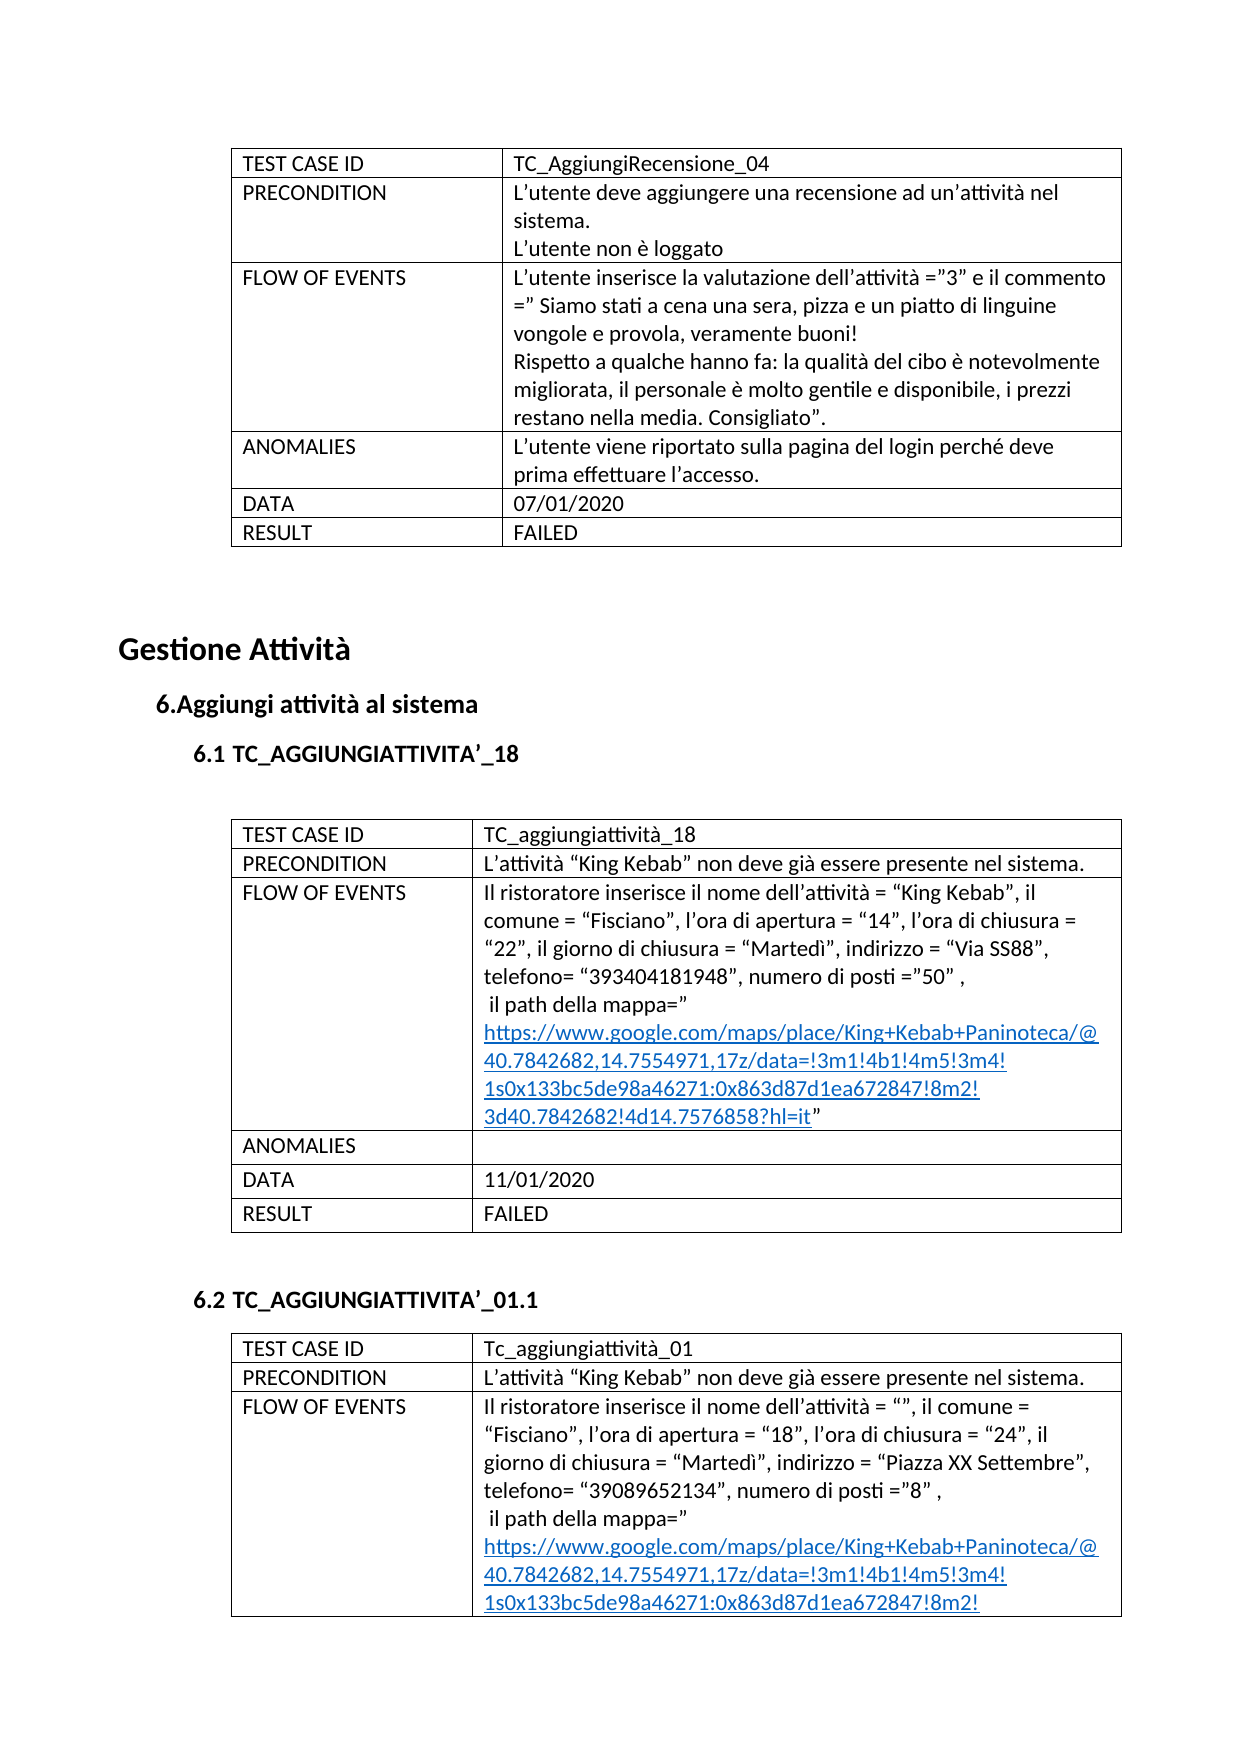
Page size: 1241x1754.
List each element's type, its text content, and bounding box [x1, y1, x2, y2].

table_header TC_AggiungiRecensione_04 [503, 149, 1121, 177]
table_cell DATA [232, 1165, 472, 1198]
table_cell RESULT [232, 1199, 472, 1232]
table_cell [473, 1131, 1121, 1164]
table_cell FAILED [473, 1199, 1121, 1232]
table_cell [473, 1392, 1121, 1616]
table_cell DATA [232, 489, 502, 517]
table_cell L’utente viene riportato sulla pagina del login perché deve prima effettuare l’accesso. [503, 432, 1121, 488]
table_cell ANOMALIES [232, 432, 502, 488]
table_cell PRECONDITION [232, 849, 472, 877]
table_cell RESULT [232, 518, 502, 546]
table_header TEST CASE ID [232, 149, 502, 177]
table_header Tc_aggiungiattività_01 [473, 1334, 1121, 1362]
table_cell ANOMALIES [232, 1131, 472, 1164]
table_cell 11/01/2020 [473, 1165, 1121, 1198]
table_header TC_aggiungiattività_18 [473, 820, 1121, 848]
table_cell PRECONDITION [232, 178, 502, 262]
table_cell L’attività “King Kebab” non deve già essere presente nel sistema. [473, 849, 1121, 877]
list TC_AGGIUNGIATTIVITA’_18 [193, 738, 1122, 769]
text 6.Aggiungi attività al sistema [156, 687, 1122, 720]
table_cell Il ristoratore inserisce il nome dell’attività = “King Kebab”, il comune = “Fisciano”, l’ora di apertura = “14”, l’ora di chiusura = “22”, il giorno di chiusura = “Martedì”, indirizzo = “Via SS88”, telefono= “393404181948”, numero di posti =”50” , il path della mappa=” https://www.google.com/maps/place/King+Kebab+Paninoteca/@40.7842682,14.7554971,17z/data=!3m1!4b1!4m5!3m4!1s0x133bc5de98a46271:0x863d87d1ea672847!8m2!3d40.7842682!4d14.7576858?hl=it” [473, 878, 1121, 1130]
table_cell FAILED [503, 518, 1121, 546]
table_cell FLOW OF EVENTS [232, 263, 502, 431]
table_cell 07/01/2020 [503, 489, 1121, 517]
table_header TEST CASE ID [232, 820, 472, 848]
table_cell FLOW OF EVENTS [232, 1392, 472, 1616]
table_cell L’utente inserisce la valutazione dell’attività =”3” e il commento =” Siamo stati a cena una sera, pizza e un piatto di linguine vongole e provola, veramente buoni! Rispetto a qualche hanno fa: la qualità del cibo è notevolmente migliorata, il personale è molto gentile e disponibile, i prezzi restano nella media. Consigliato”. [503, 263, 1121, 431]
table_cell PRECONDITION [232, 1363, 472, 1391]
table_cell L’attività “King Kebab” non deve già essere presente nel sistema. [473, 1363, 1121, 1391]
text Gestione Attività [118, 628, 1122, 668]
list TC_AGGIUNGIATTIVITA’_01.1 [193, 1284, 1122, 1314]
table_cell L’utente deve aggiungere una recensione ad un’attività nel sistema. L’utente non è loggato [503, 178, 1121, 262]
table_cell FLOW OF EVENTS [232, 878, 472, 1130]
table_header TEST CASE ID [232, 1334, 472, 1362]
